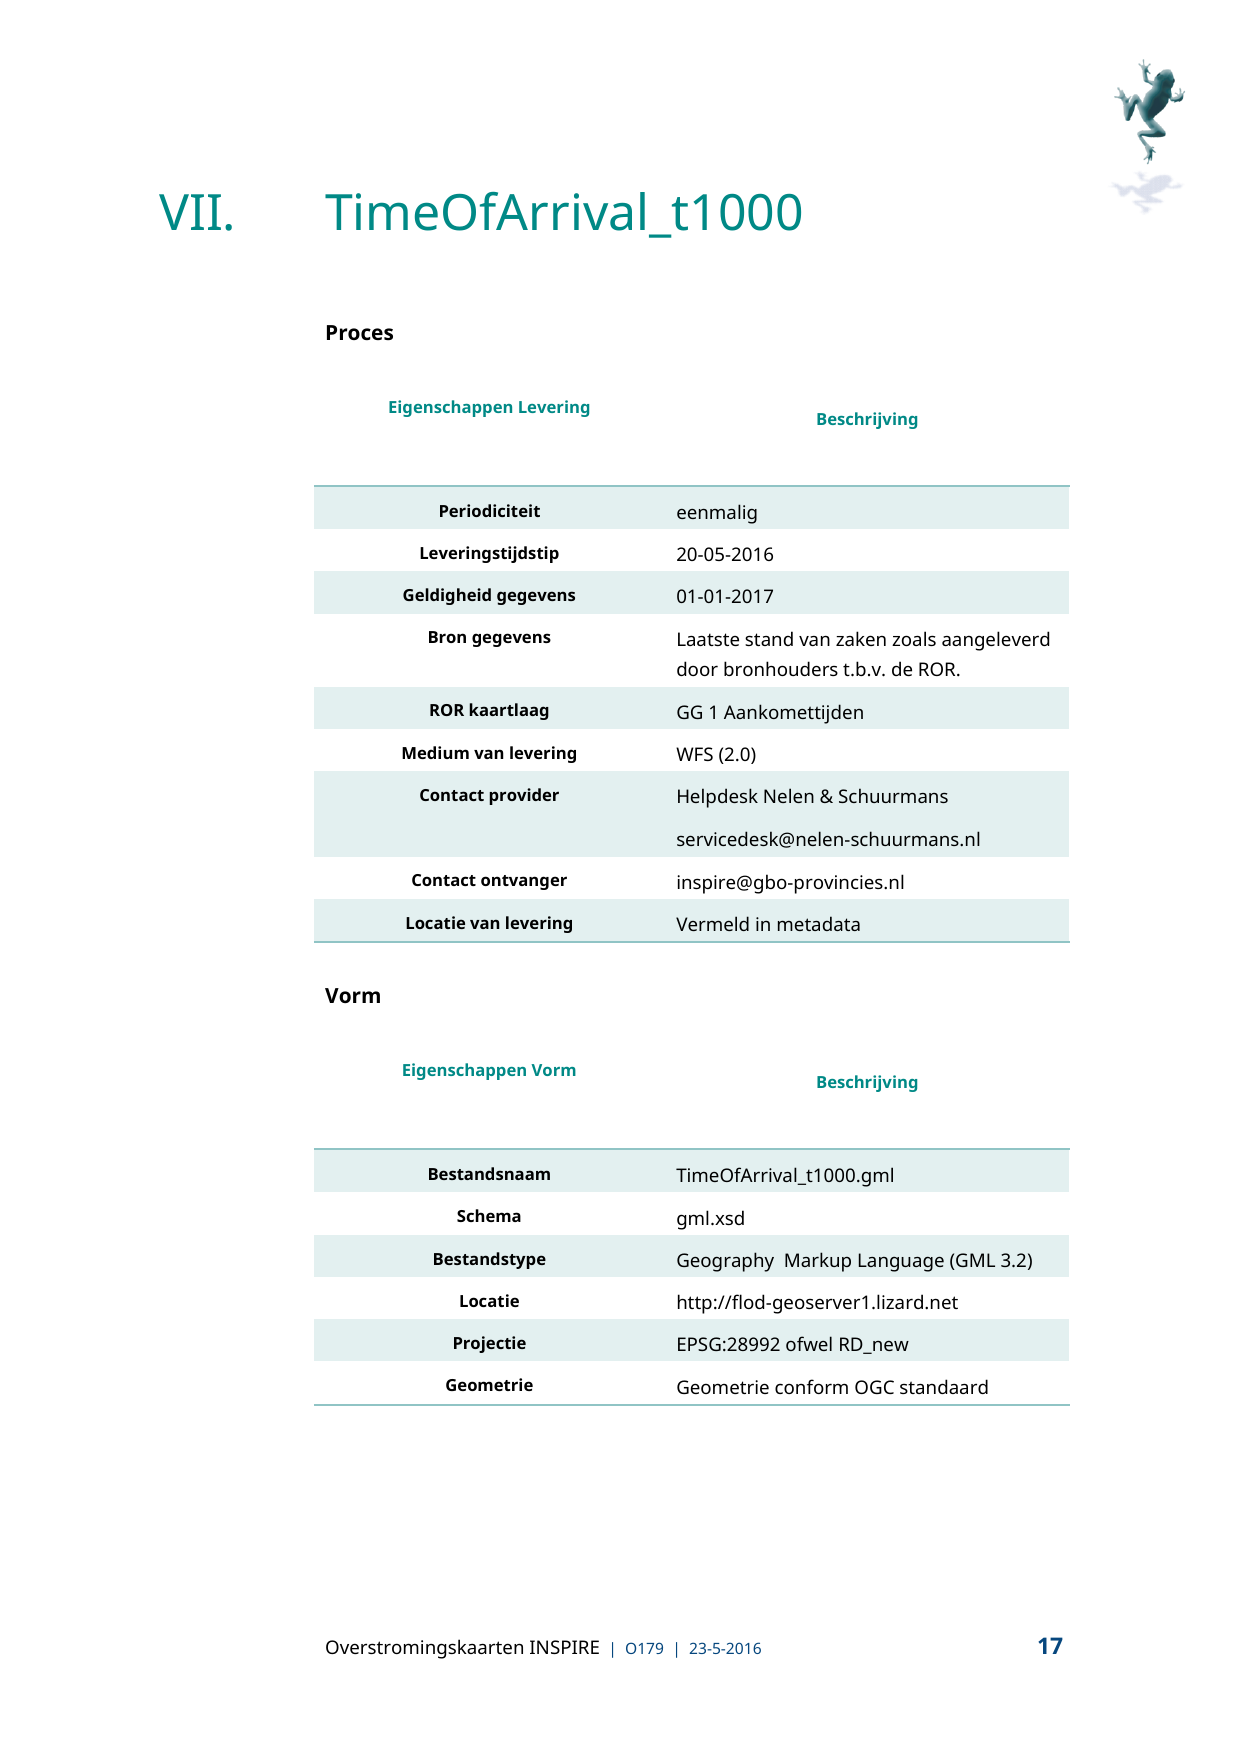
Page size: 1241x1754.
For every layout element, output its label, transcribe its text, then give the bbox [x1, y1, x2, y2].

table_cell Projectie [314, 1319, 665, 1361]
table_cell Bestandsnaam [314, 1150, 665, 1192]
table_cell Vermeld in metadata [665, 899, 1069, 941]
table_cell ROR kaartlaag [314, 687, 665, 729]
text Proces [325, 318, 1063, 346]
table_cell Geometrie [314, 1361, 665, 1404]
table_cell Bestandstype [314, 1235, 665, 1277]
table_cell EPSG:28992 ofwel RD_new [665, 1319, 1069, 1361]
table_header Eigenschappen Vorm [314, 1059, 665, 1148]
table_cell inspire@gbo-provincies.nl [665, 857, 1069, 899]
table_cell eenmalig [665, 487, 1069, 529]
table_cell 20-05-2016 [665, 529, 1069, 571]
table_cell Geography Markup Language (GML 3.2) [665, 1235, 1069, 1277]
table_cell gml.xsd [665, 1192, 1069, 1234]
table_cell Medium van levering [314, 729, 665, 771]
table_cell WFS (2.0) [665, 729, 1069, 771]
table_cell Locatie van levering [314, 899, 665, 941]
table_header Beschrijving [665, 1059, 1069, 1148]
table_cell Locatie [314, 1277, 665, 1319]
table_cell Geometrie conform OGC standaard [665, 1361, 1069, 1404]
table_cell Bron gegevens [314, 614, 665, 687]
table_cell 01-01-2017 [665, 571, 1069, 614]
text Vorm [325, 981, 1063, 1010]
table_cell GG 1 Aankomettijden [665, 687, 1069, 729]
table_header Eigenschappen Levering [314, 395, 665, 485]
table_cell Laatste stand van zaken zoals aangeleverd door bronhouders t.b.v. de ROR. [665, 614, 1069, 687]
text TimeOfArrival_t1000 [236, 177, 1063, 245]
table_cell Periodiciteit [314, 487, 665, 529]
picture [1106, 59, 1185, 216]
table_cell Geldigheid gegevens [314, 571, 665, 614]
table_cell Contact provider [314, 771, 665, 857]
table_cell Leveringstijdstip [314, 529, 665, 571]
table_cell Schema [314, 1192, 665, 1234]
table_header Beschrijving [665, 395, 1069, 485]
table_cell TimeOfArrival_t1000.gml [665, 1150, 1069, 1192]
table_cell http://flod-geoserver1.lizard.net [665, 1277, 1069, 1319]
table_cell Helpdesk Nelen & Schuurmans servicedesk@nelen-schuurmans.nl [665, 771, 1069, 857]
table_cell Contact ontvanger [314, 857, 665, 899]
